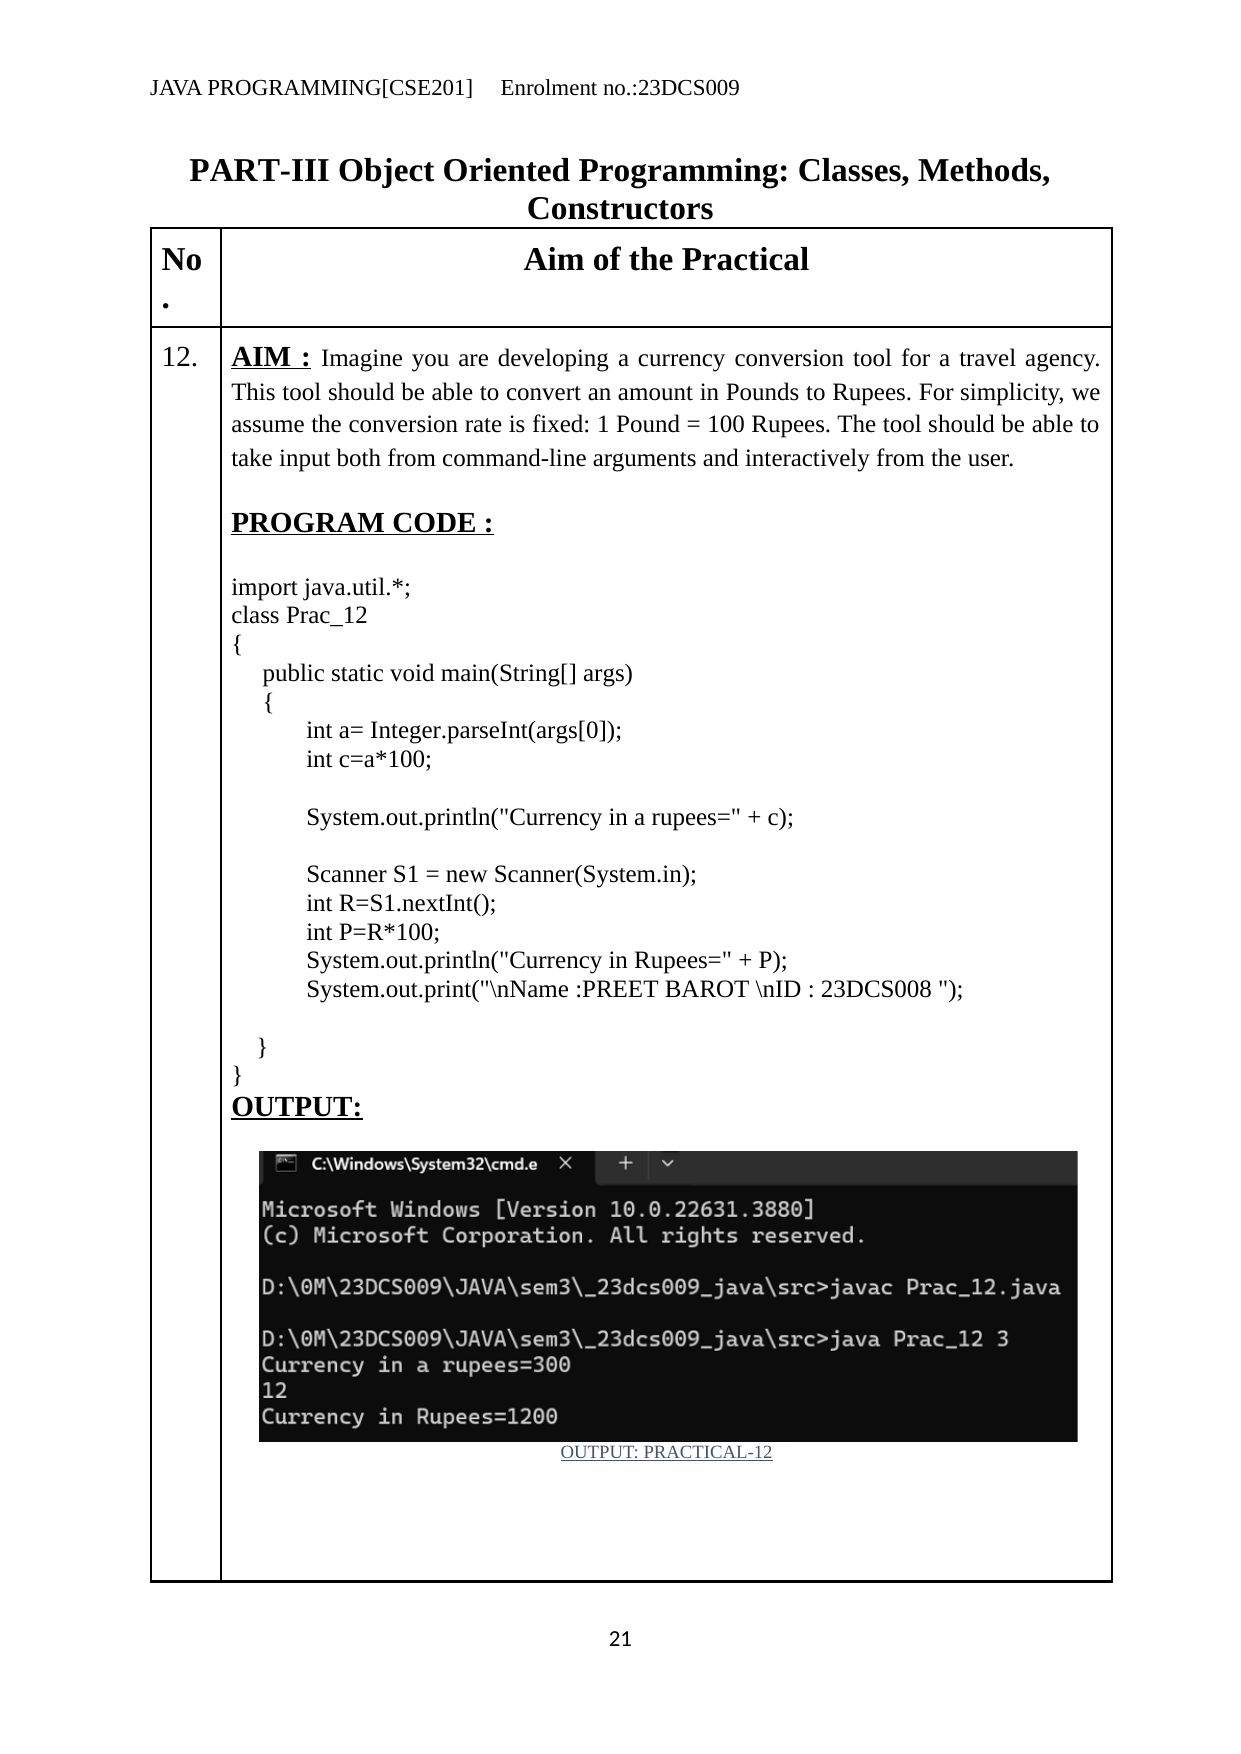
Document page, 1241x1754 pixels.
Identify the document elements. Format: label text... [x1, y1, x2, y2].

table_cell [222, 328, 1111, 1580]
table_header Aim of the Practical [222, 229, 1111, 326]
table_header No. [152, 229, 220, 326]
table_cell 12. [152, 328, 220, 1580]
picture [259, 1151, 1078, 1442]
text PART-III Object Oriented Programming: Classes, Methods, Constructors [150, 150, 1090, 227]
